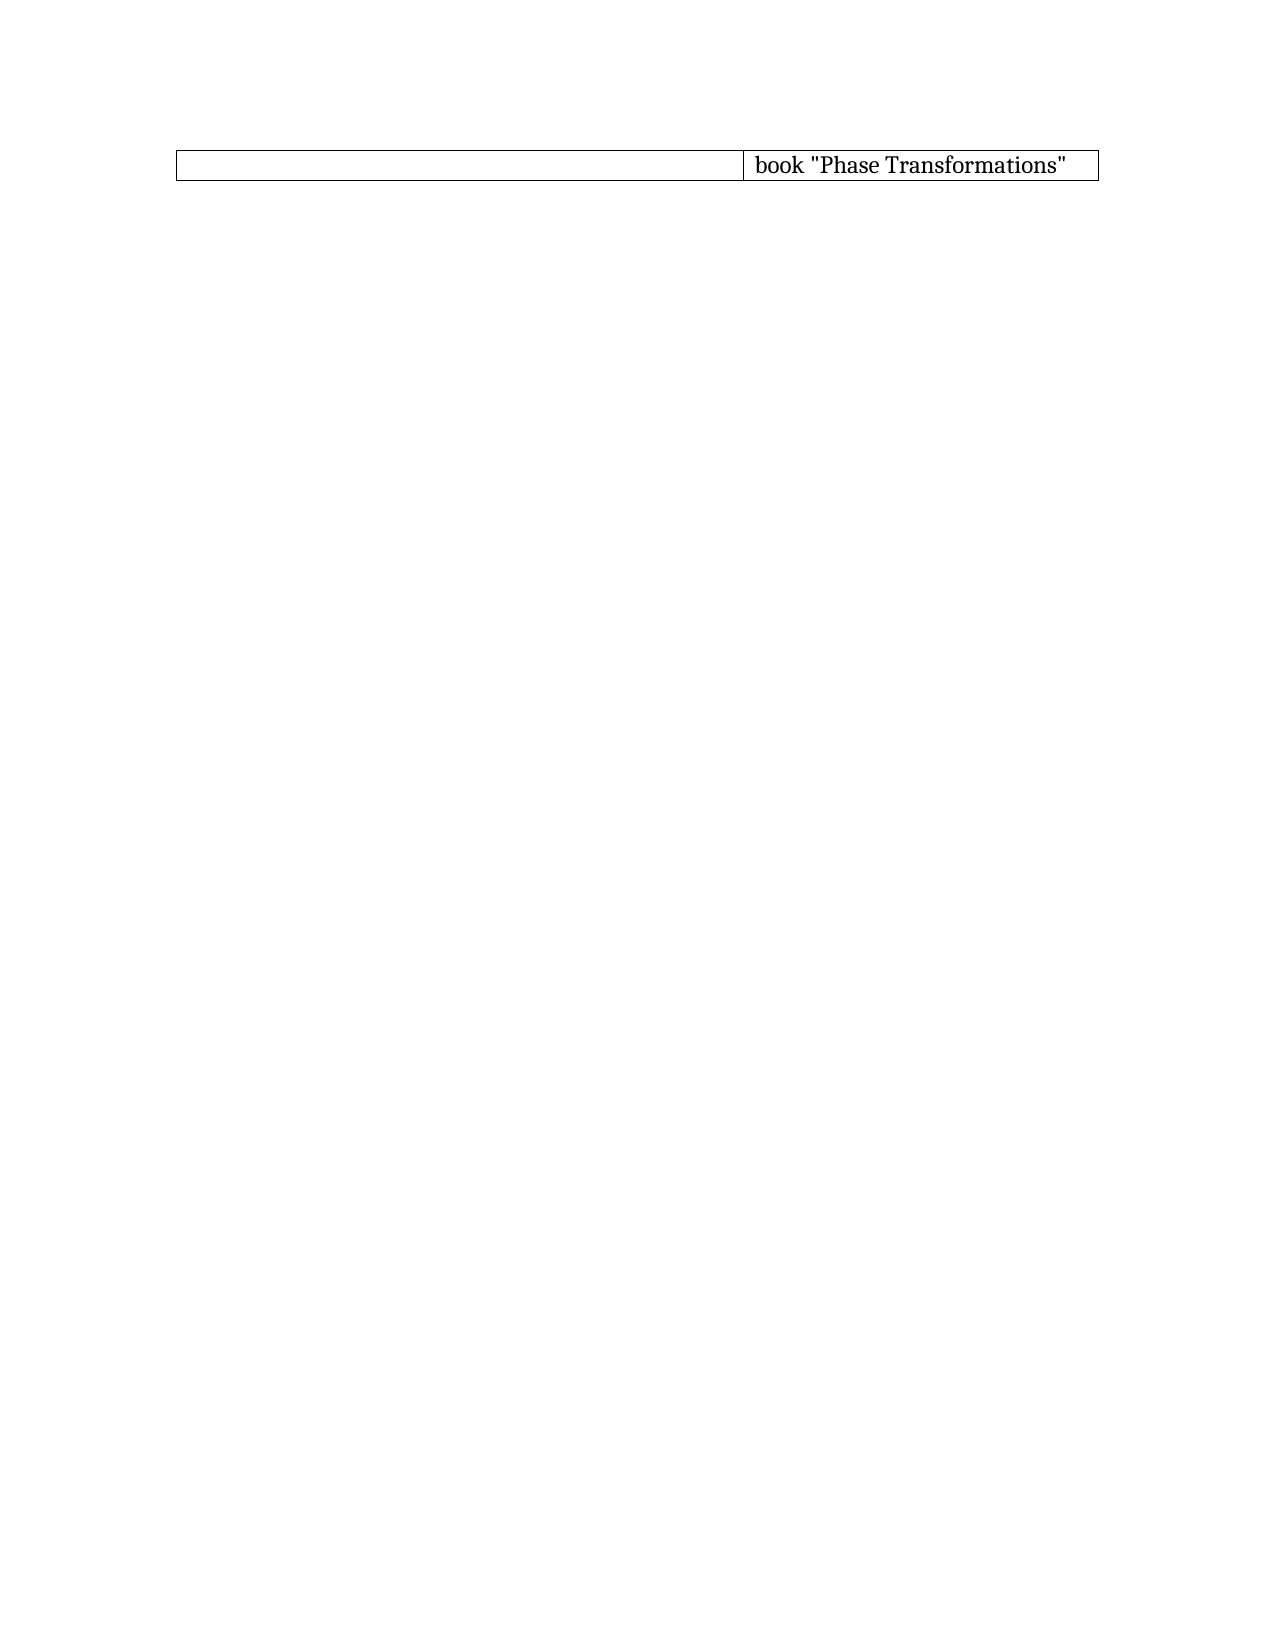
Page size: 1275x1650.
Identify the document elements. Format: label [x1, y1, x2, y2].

table_cell [177, 151, 743, 180]
table_cell [744, 151, 1098, 180]
